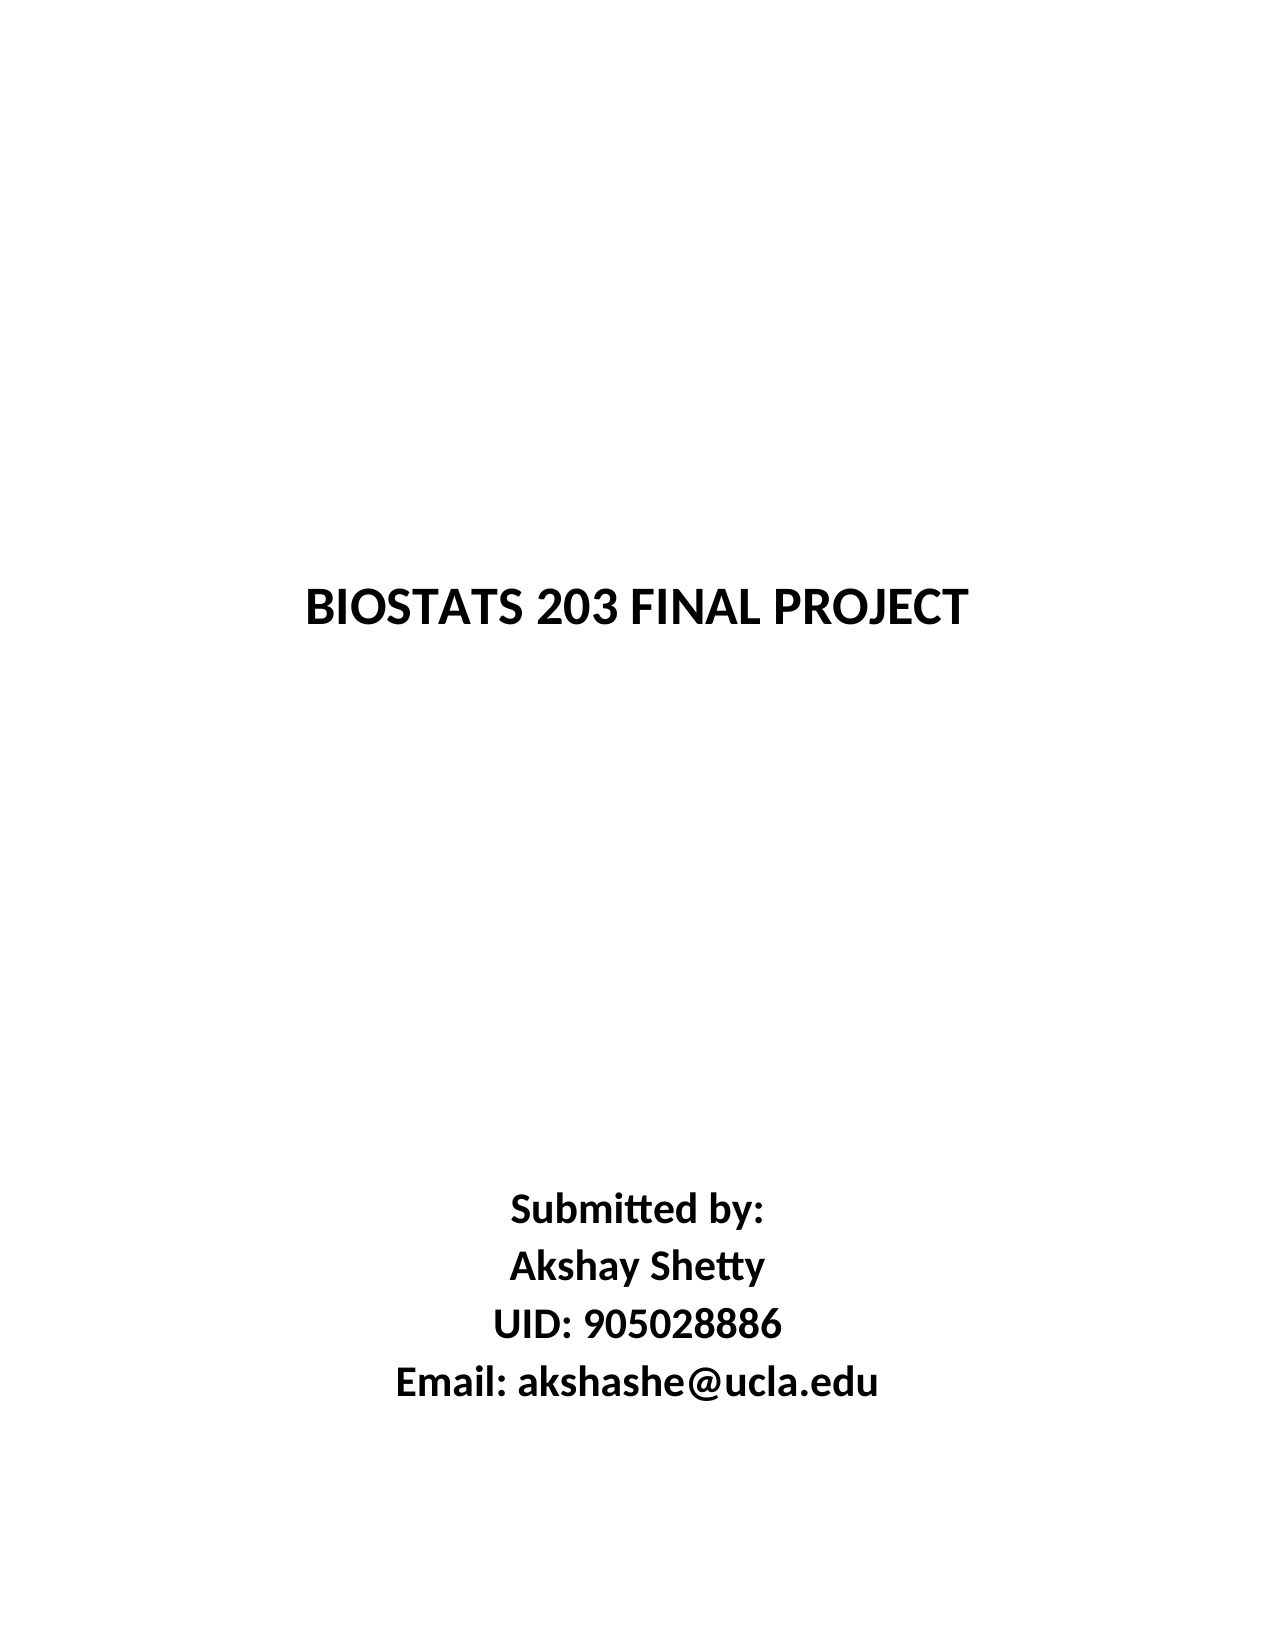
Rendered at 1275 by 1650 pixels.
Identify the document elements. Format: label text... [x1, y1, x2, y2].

text UID: 905028886 [150, 1296, 1125, 1349]
text Akshay Shetty [150, 1238, 1125, 1292]
text BIOSTATS 203 FINAL PROJECT [150, 572, 1125, 638]
text Submitted by: [150, 1181, 1125, 1234]
text Email: akshashe@ucla.edu [150, 1354, 1125, 1407]
